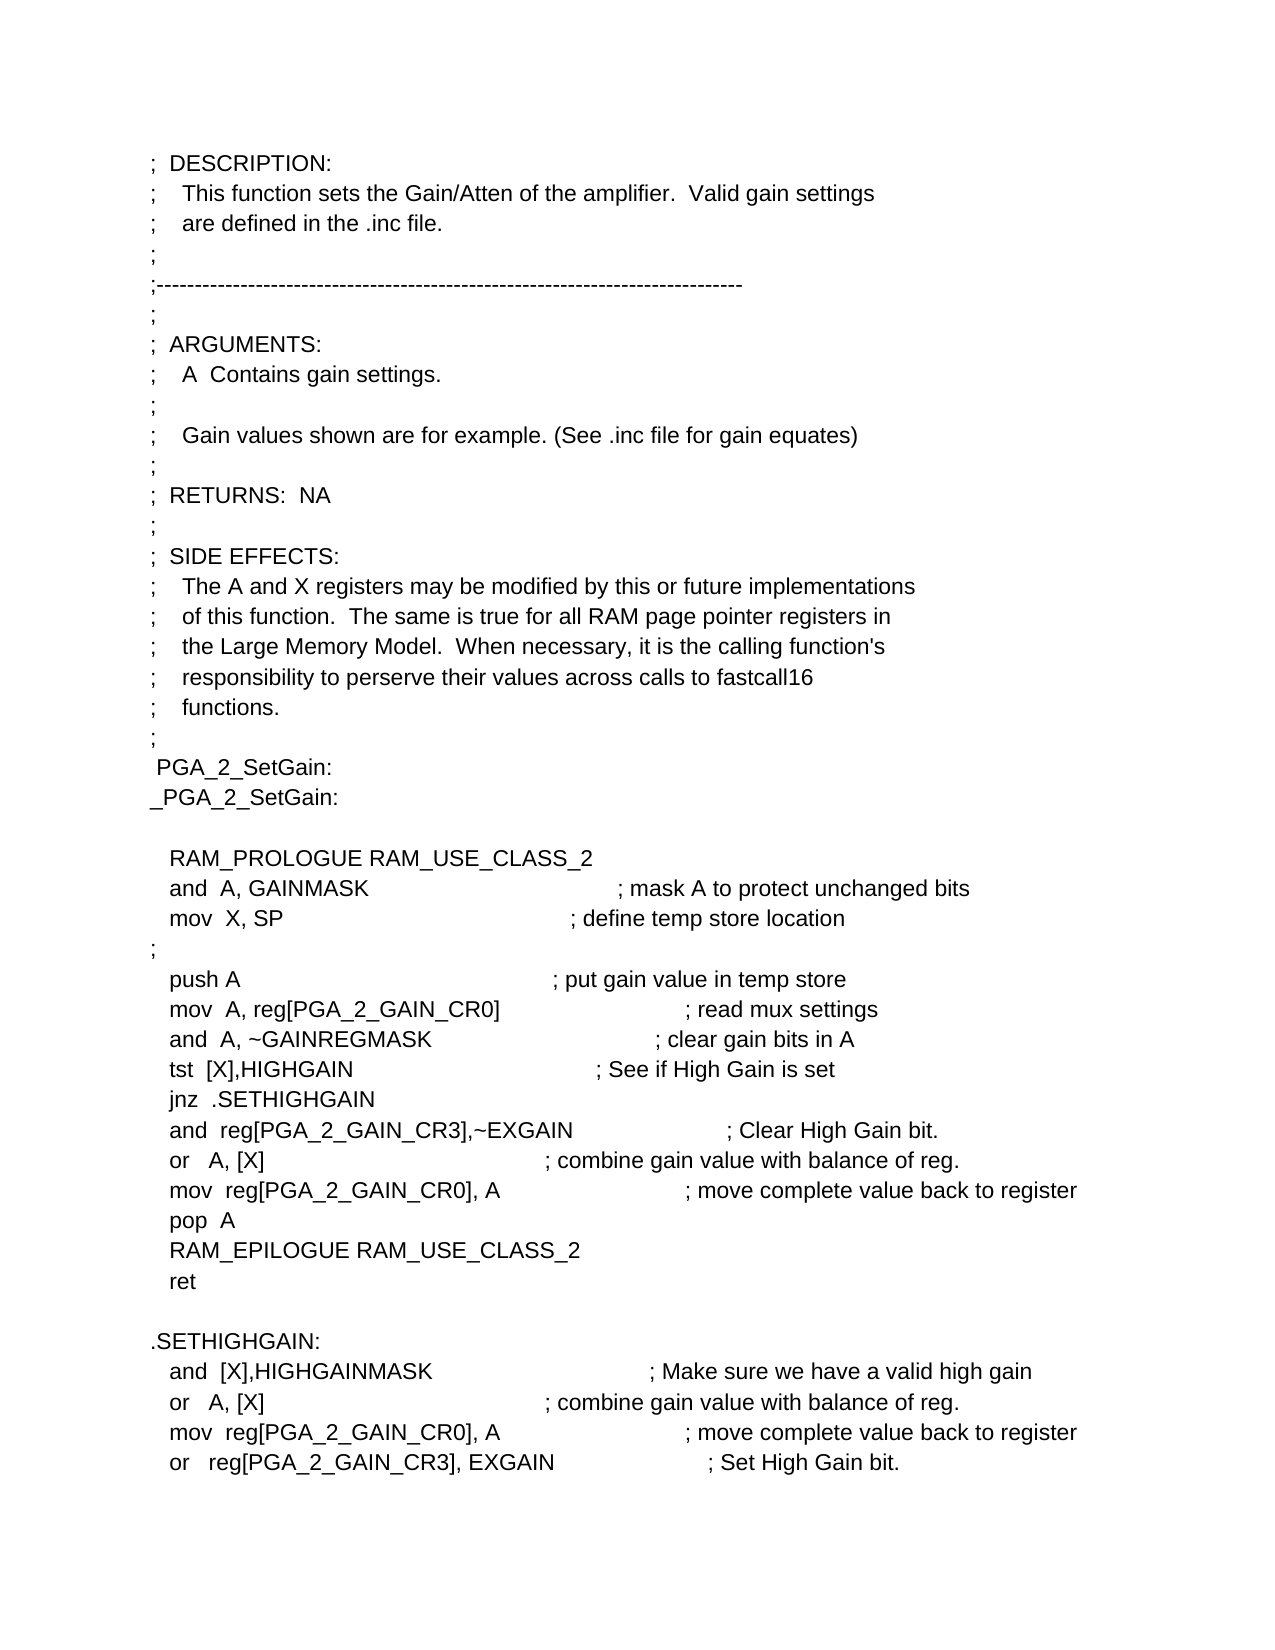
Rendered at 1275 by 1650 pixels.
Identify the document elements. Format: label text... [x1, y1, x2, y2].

text or A, [X] ; combine gain value with balance of reg. [150, 1147, 1125, 1173]
text mov reg[PGA_2_GAIN_CR0], A ; move complete value back to register [150, 1177, 1125, 1203]
text ; Gain values shown are for example. (See .inc file for gain equates) [150, 422, 1125, 448]
text .SETHIGHGAIN: [150, 1328, 1125, 1354]
text mov A, reg[PGA_2_GAIN_CR0] ; read mux settings [150, 996, 1125, 1022]
text ; [150, 452, 1125, 478]
text ; [150, 301, 1125, 327]
text push A ; put gain value in temp store [150, 966, 1125, 992]
text ; functions. [150, 694, 1125, 720]
text ; DESCRIPTION: [150, 150, 1125, 176]
text and A, GAINMASK ; mask A to protect unchanged bits [150, 875, 1125, 901]
text ; [150, 241, 1125, 267]
text pop A [150, 1207, 1125, 1234]
text _PGA_2_SetGain: [150, 784, 1125, 811]
text RAM_EPILOGUE RAM_USE_CLASS_2 [150, 1237, 1125, 1264]
text tst [X],HIGHGAIN ; See if High Gain is set [150, 1056, 1125, 1083]
text ; ARGUMENTS: [150, 331, 1125, 358]
text ; RETURNS: NA [150, 482, 1125, 509]
text ; This function sets the Gain/Atten of the amplifier. Valid gain settings [150, 180, 1125, 207]
text and reg[PGA_2_GAIN_CR3],~EXGAIN ; Clear High Gain bit. [150, 1117, 1125, 1143]
text ; the Large Memory Model. When necessary, it is the calling function's [150, 633, 1125, 660]
text and [X],HIGHGAINMASK ; Make sure we have a valid high gain [150, 1358, 1125, 1385]
text and A, ~GAINREGMASK ; clear gain bits in A [150, 1026, 1125, 1052]
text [150, 271, 1125, 297]
text ; [150, 724, 1125, 750]
text ; of this function. The same is true for all RAM page pointer registers in [150, 603, 1125, 629]
text ; [150, 512, 1125, 539]
text ; The A and X registers may be modified by this or future implementations [150, 573, 1125, 599]
text ; [150, 935, 1125, 962]
text ret [150, 1268, 1125, 1294]
text or A, [X] ; combine gain value with balance of reg. [150, 1388, 1125, 1415]
text PGA_2_SetGain: [150, 754, 1125, 781]
text jnz .SETHIGHGAIN [150, 1086, 1125, 1113]
text ; A Contains gain settings. [150, 361, 1125, 388]
text ; are defined in the .inc file. [150, 210, 1125, 237]
text mov X, SP ; define temp store location [150, 905, 1125, 932]
text ; [150, 392, 1125, 418]
text mov reg[PGA_2_GAIN_CR0], A ; move complete value back to register [150, 1419, 1125, 1445]
text RAM_PROLOGUE RAM_USE_CLASS_2 [150, 845, 1125, 871]
text or reg[PGA_2_GAIN_CR3], EXGAIN ; Set High Gain bit. [150, 1449, 1125, 1475]
text ; responsibility to perserve their values across calls to fastcall16 [150, 663, 1125, 690]
text ; SIDE EFFECTS: [150, 543, 1125, 569]
